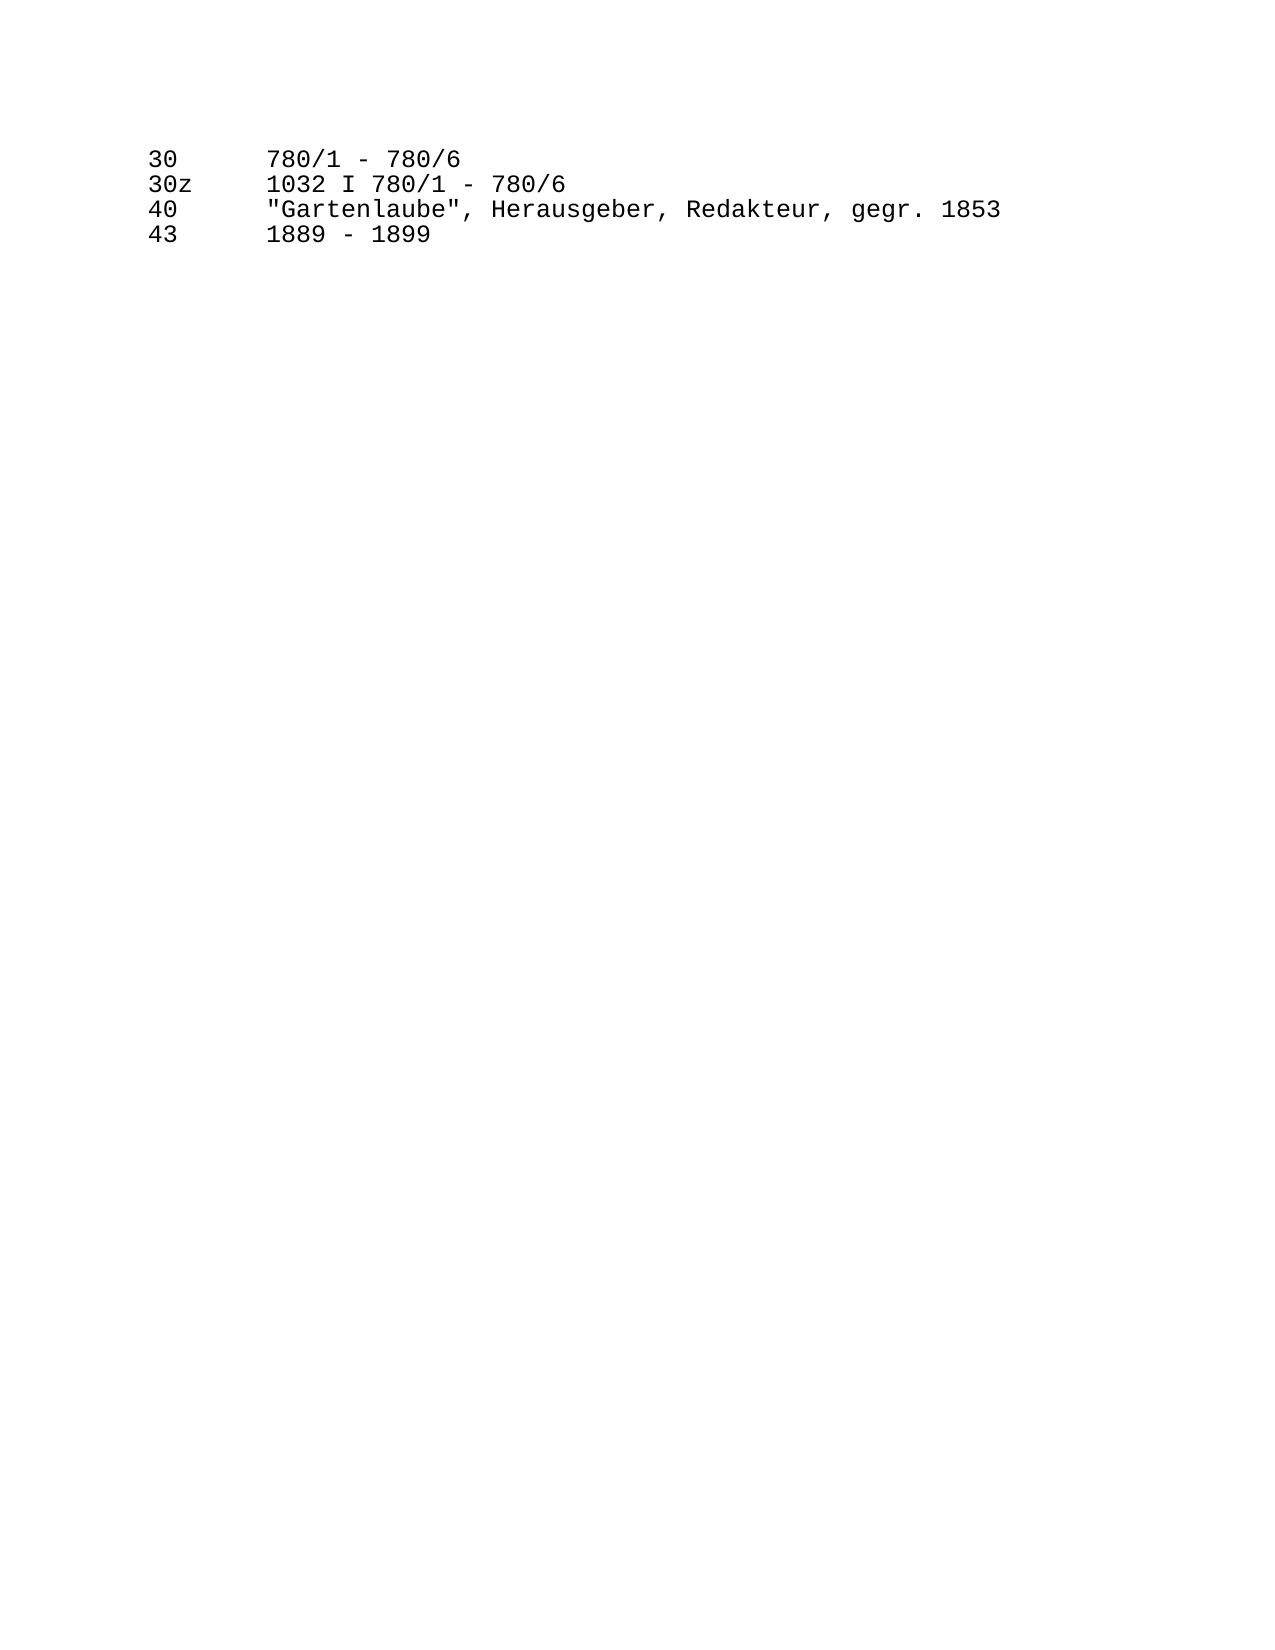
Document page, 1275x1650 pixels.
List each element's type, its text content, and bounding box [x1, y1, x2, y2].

text 43 1889 - 1899 [148, 223, 1127, 248]
text 40 "t[Gartenlaube]t", Herausgeber, Redakteur, gegr. z[1853]z [148, 198, 1127, 223]
text 30 780/1 - 780/6 [148, 148, 1127, 173]
text 30z 1032 I 780/1 - 780/6 [148, 173, 1127, 198]
